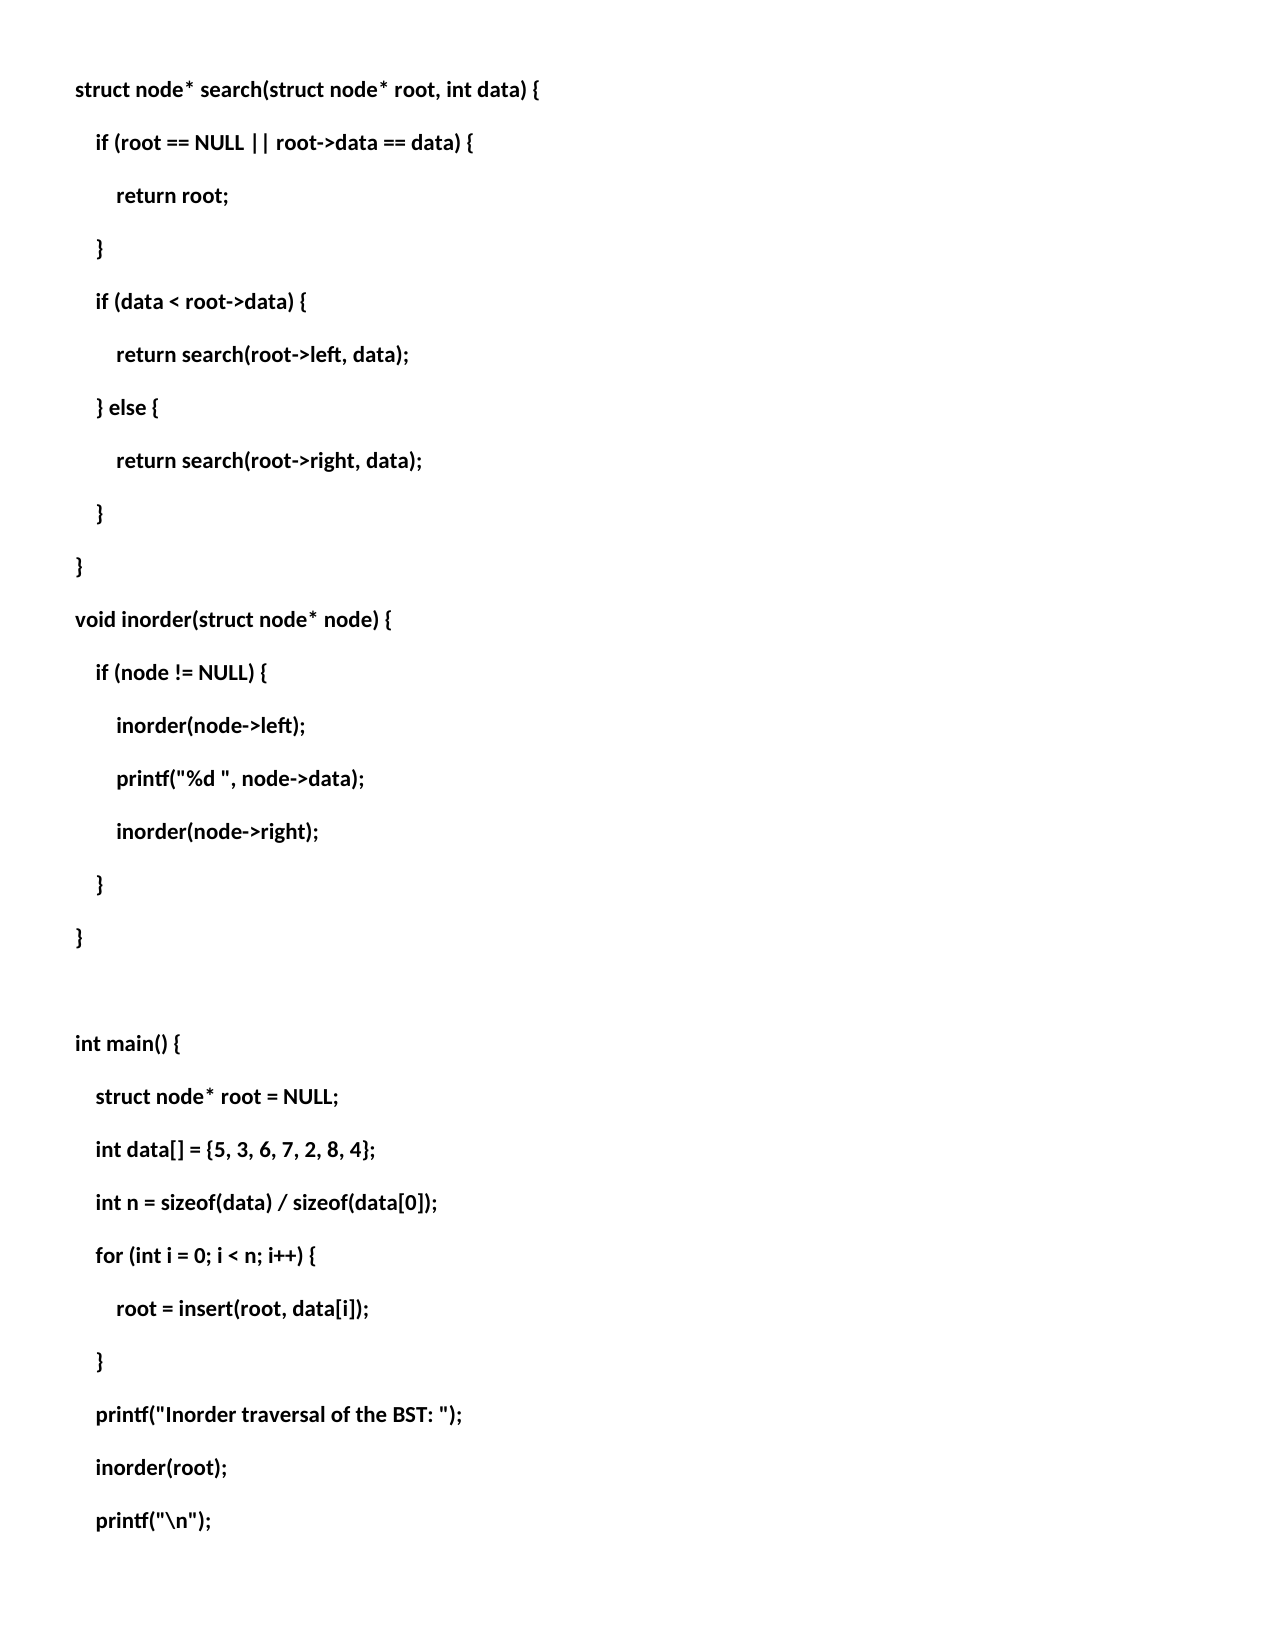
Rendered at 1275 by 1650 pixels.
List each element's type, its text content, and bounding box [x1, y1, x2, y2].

text } else { [75, 393, 1200, 421]
text return root; [75, 181, 1200, 209]
text } [75, 870, 1200, 898]
text return search(root->right, data); [75, 446, 1200, 474]
text if (data < root->data) { [75, 287, 1200, 315]
text for (int i = 0; i < n; i++) { [75, 1241, 1200, 1269]
text } [75, 499, 1200, 527]
text inorder(root); [75, 1453, 1200, 1482]
text printf("\n"); [75, 1507, 1200, 1534]
text int data[] = {5, 3, 6, 7, 2, 8, 4}; [75, 1135, 1200, 1163]
text } [75, 1347, 1200, 1376]
text void inorder(struct node* node) { [75, 605, 1200, 633]
text int main() { [75, 1029, 1200, 1057]
text struct node* search(struct node* root, int data) { [75, 75, 1200, 103]
text printf("%d ", node->data); [75, 764, 1200, 792]
text inorder(node->right); [75, 817, 1200, 845]
text int n = sizeof(data) / sizeof(data[0]); [75, 1188, 1200, 1216]
text struct node* root = NULL; [75, 1082, 1200, 1110]
text return search(root->left, data); [75, 340, 1200, 368]
text printf("Inorder traversal of the BST: "); [75, 1401, 1200, 1428]
text inorder(node->left); [75, 711, 1200, 739]
text root = insert(root, data[i]); [75, 1294, 1200, 1322]
text } [75, 234, 1200, 262]
text if (root == NULL || root->data == data) { [75, 128, 1200, 156]
text if (node != NULL) { [75, 658, 1200, 686]
text } [75, 552, 1200, 580]
text } [75, 923, 1200, 951]
